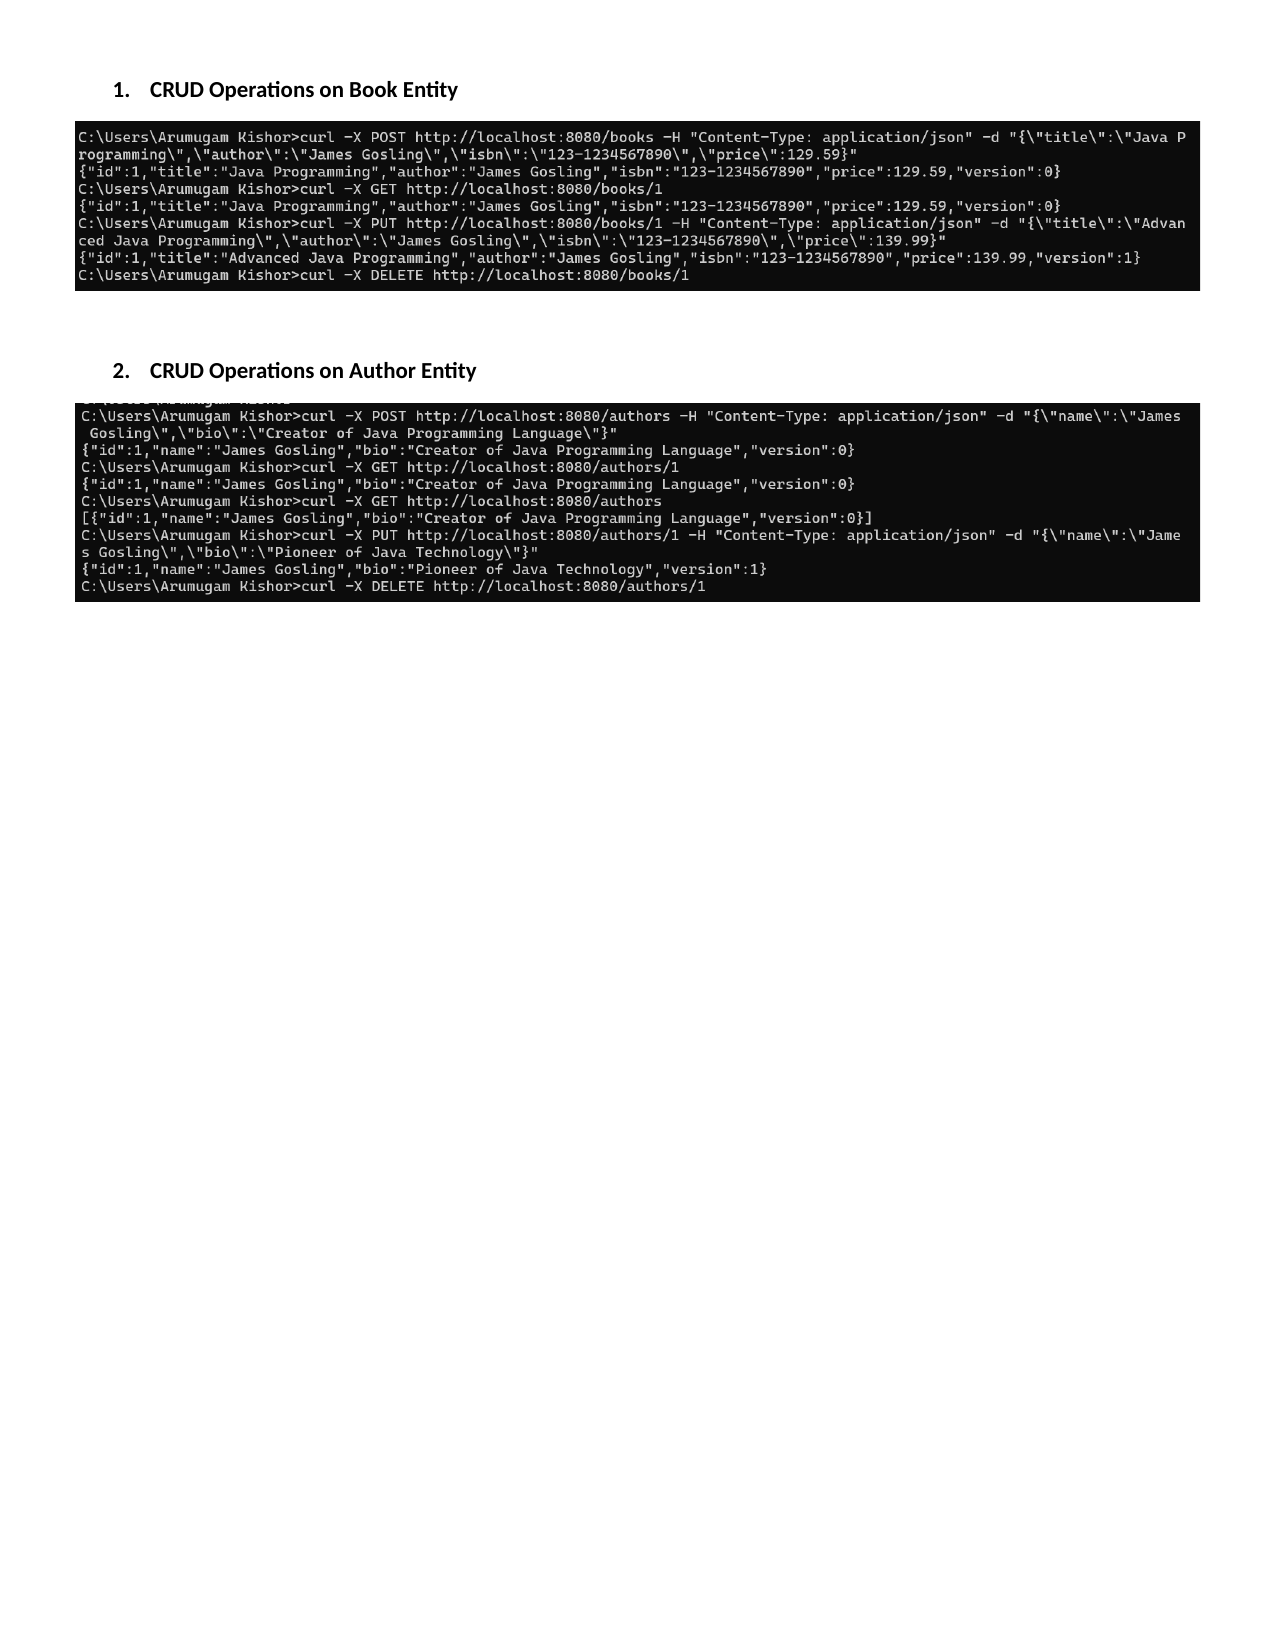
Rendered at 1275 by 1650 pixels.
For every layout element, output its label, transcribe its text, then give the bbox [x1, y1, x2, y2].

picture [75, 403, 1200, 602]
list CRUD Operations on Book Entity [112, 75, 1200, 103]
picture [75, 121, 1200, 291]
list CRUD Operations on Author Entity [112, 356, 1200, 384]
